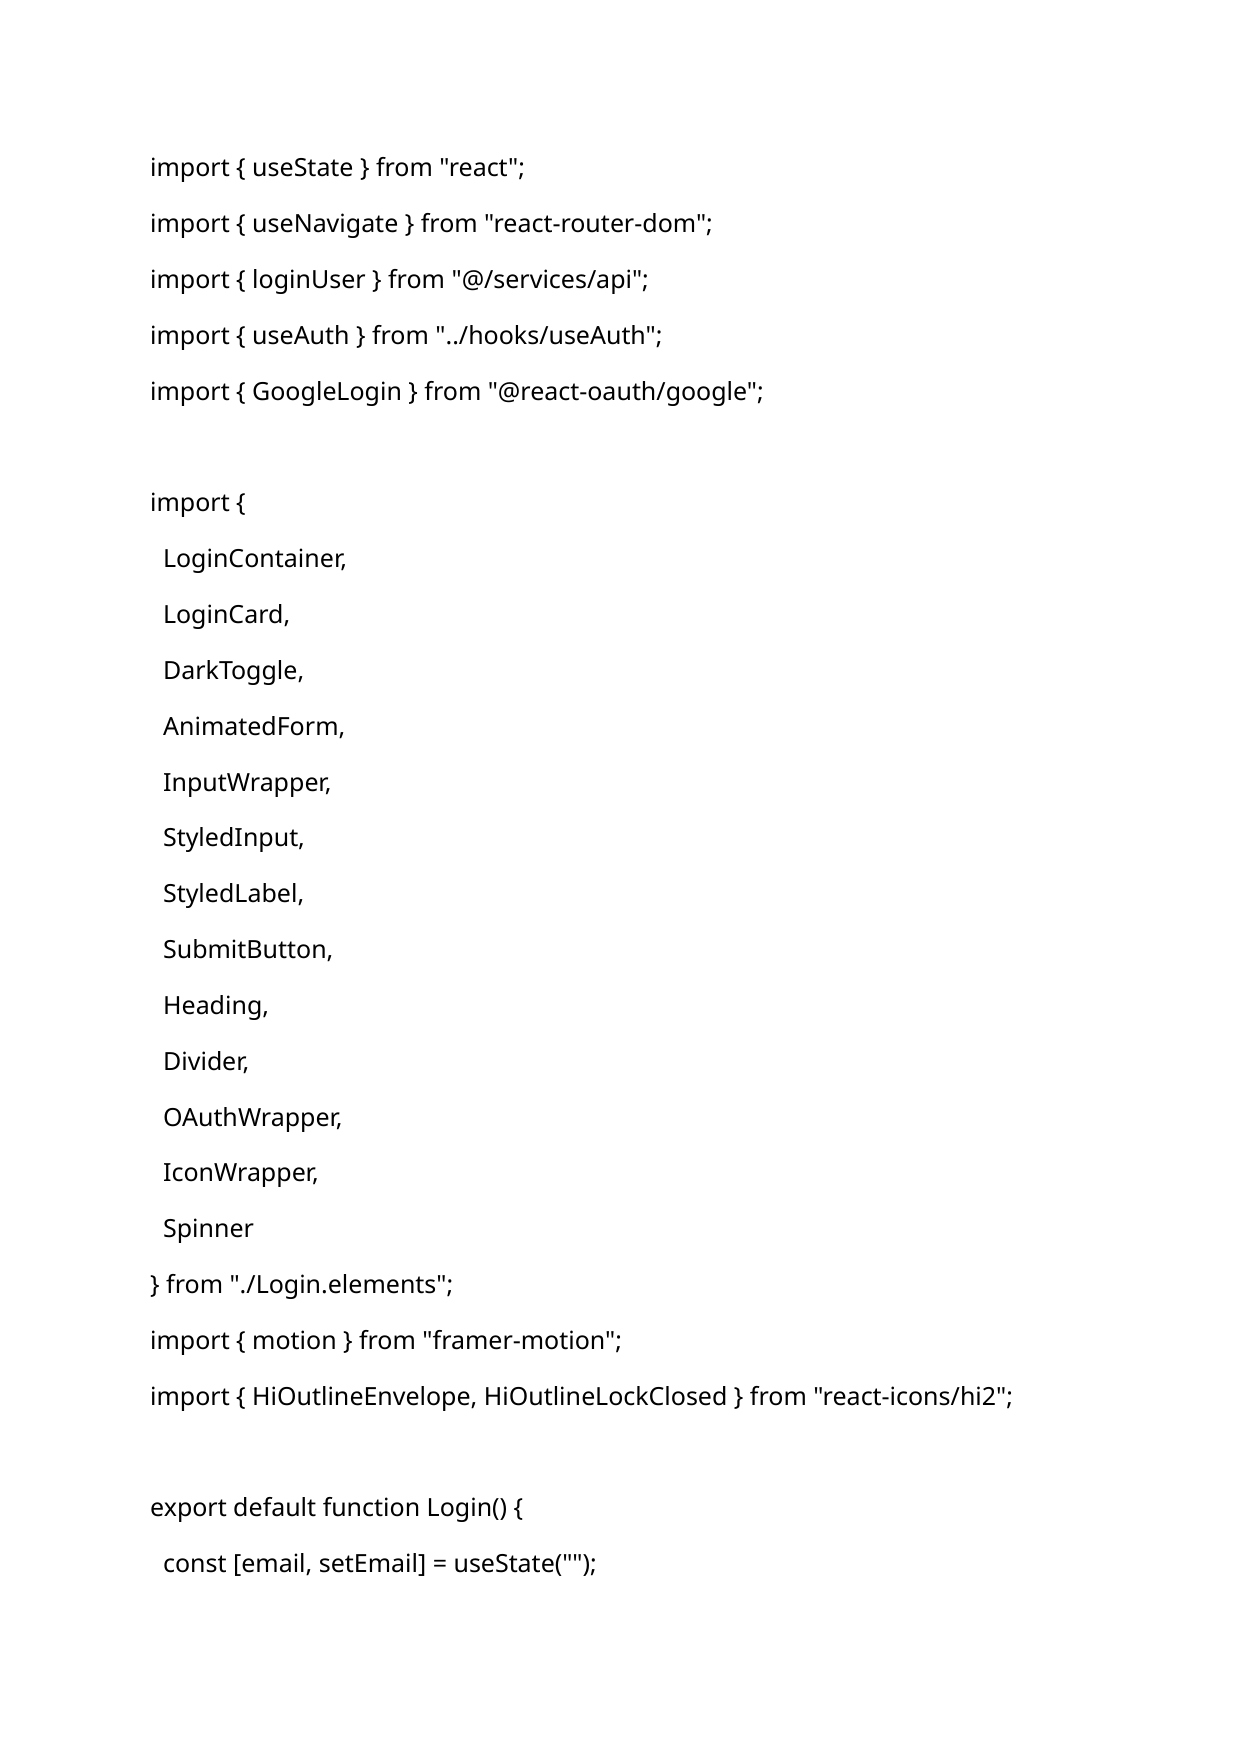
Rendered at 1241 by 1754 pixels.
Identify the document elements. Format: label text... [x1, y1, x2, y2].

text import { motion } from "framer-motion"; [150, 1322, 1090, 1357]
text LoginCard, [150, 597, 1090, 631]
text Heading, [150, 987, 1090, 1022]
text import { HiOutlineEnvelope, HiOutlineLockClosed } from "react-icons/hi2"; [150, 1378, 1090, 1412]
text IconWrapper, [150, 1155, 1090, 1189]
text export default function Login() { [150, 1490, 1090, 1524]
text StyledInput, [150, 820, 1090, 854]
text DarkToggle, [150, 652, 1090, 687]
text import { useState } from "react"; [150, 150, 1090, 184]
text import { useNavigate } from "react-router-dom"; [150, 206, 1090, 240]
text Divider, [150, 1043, 1090, 1077]
text Spinner [150, 1211, 1090, 1245]
text const [email, setEmail] = useState(""); [150, 1546, 1090, 1580]
text } from "./Login.elements"; [150, 1267, 1090, 1301]
text import { loginUser } from "@/services/api"; [150, 262, 1090, 296]
text import { GoogleLogin } from "@react-oauth/google"; [150, 373, 1090, 407]
text InputWrapper, [150, 764, 1090, 798]
text import { [150, 485, 1090, 519]
text AnimatedForm, [150, 708, 1090, 742]
text SubmitButton, [150, 932, 1090, 966]
text OAuthWrapper, [150, 1099, 1090, 1133]
text StyledLabel, [150, 876, 1090, 910]
text LoginContainer, [150, 541, 1090, 575]
text import { useAuth } from "../hooks/useAuth"; [150, 317, 1090, 352]
